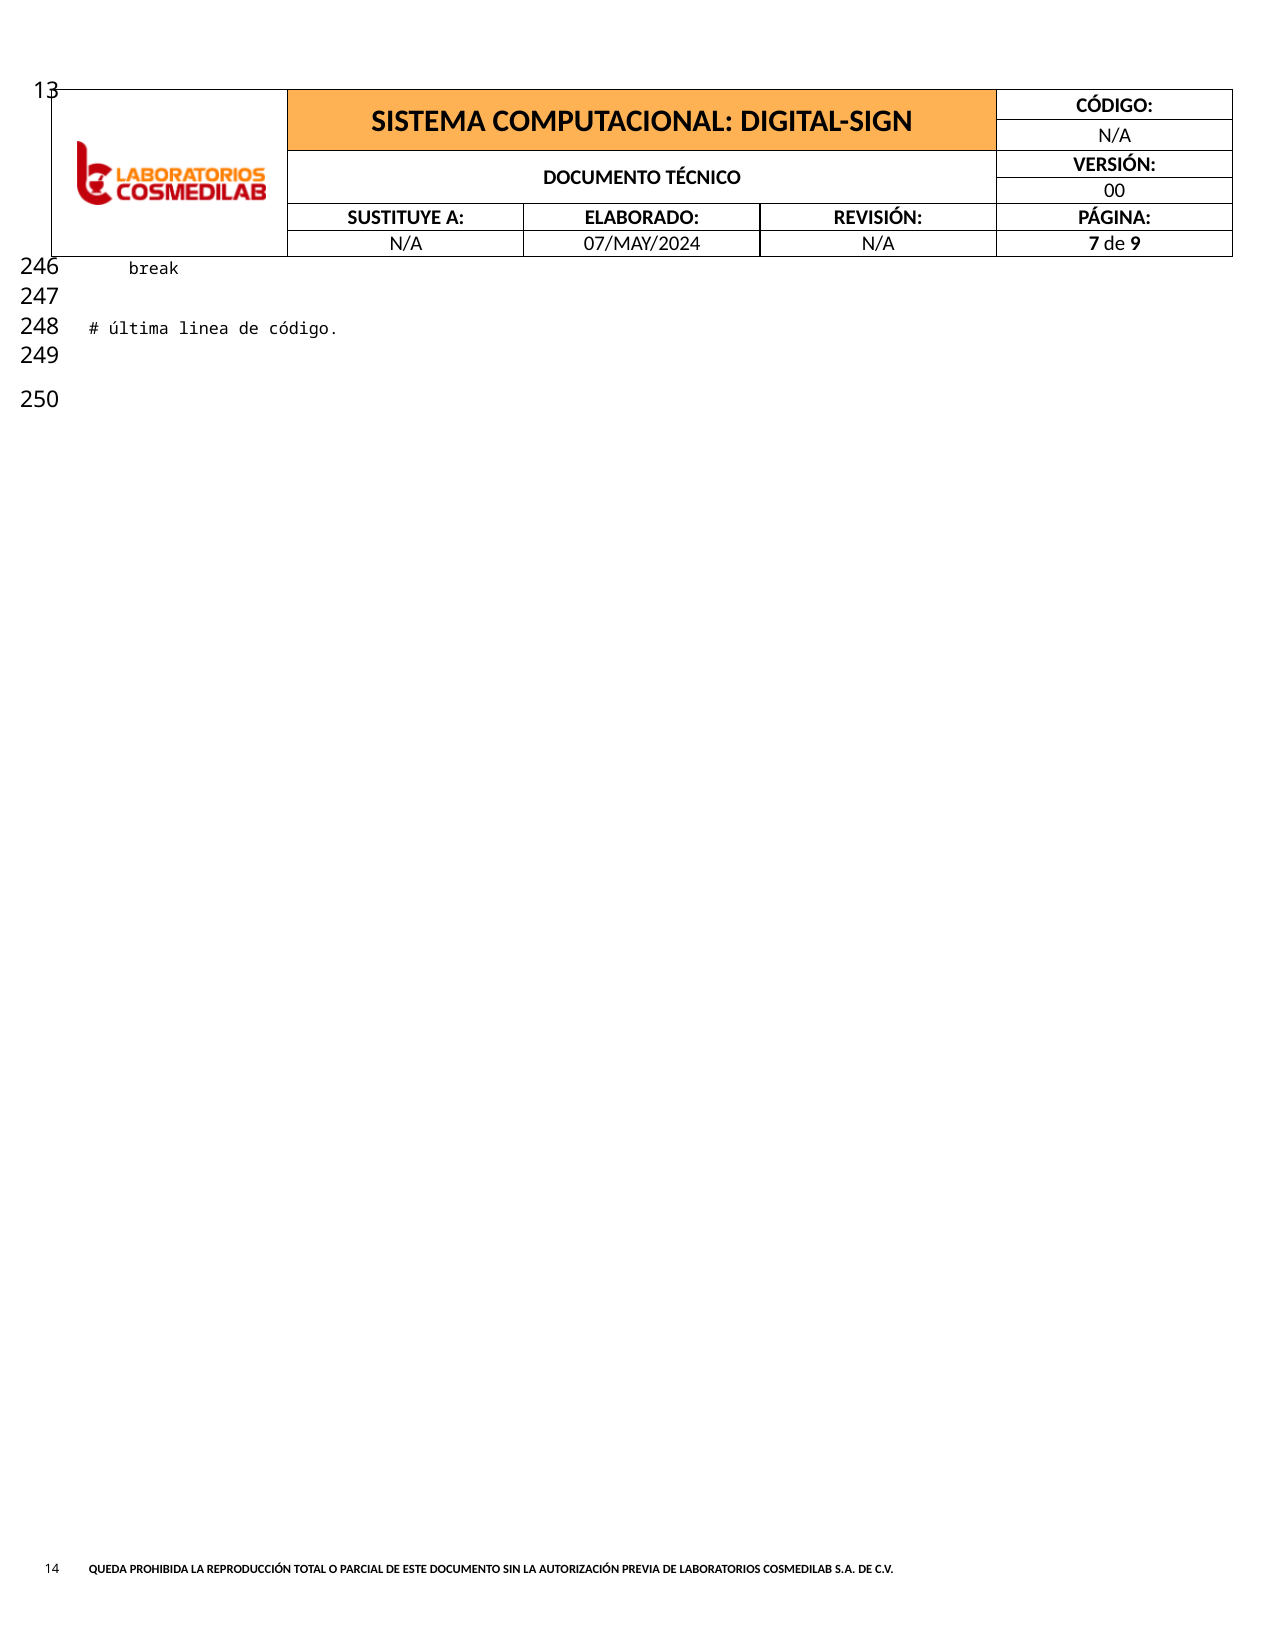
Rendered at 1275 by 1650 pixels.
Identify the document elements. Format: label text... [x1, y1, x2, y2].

text break [288, 151, 996, 203]
text break [997, 151, 1196, 177]
text break [89, 257, 1196, 280]
text break [89, 148, 287, 256]
picture [73, 138, 269, 207]
text break [997, 231, 1196, 256]
text break [524, 231, 759, 256]
text break [288, 231, 523, 256]
text break [997, 204, 1196, 230]
text break [761, 231, 996, 256]
text break [524, 204, 759, 230]
text break [288, 204, 523, 230]
text break [997, 178, 1196, 203]
text break [761, 204, 996, 230]
text # última linea de código. [89, 309, 1196, 339]
